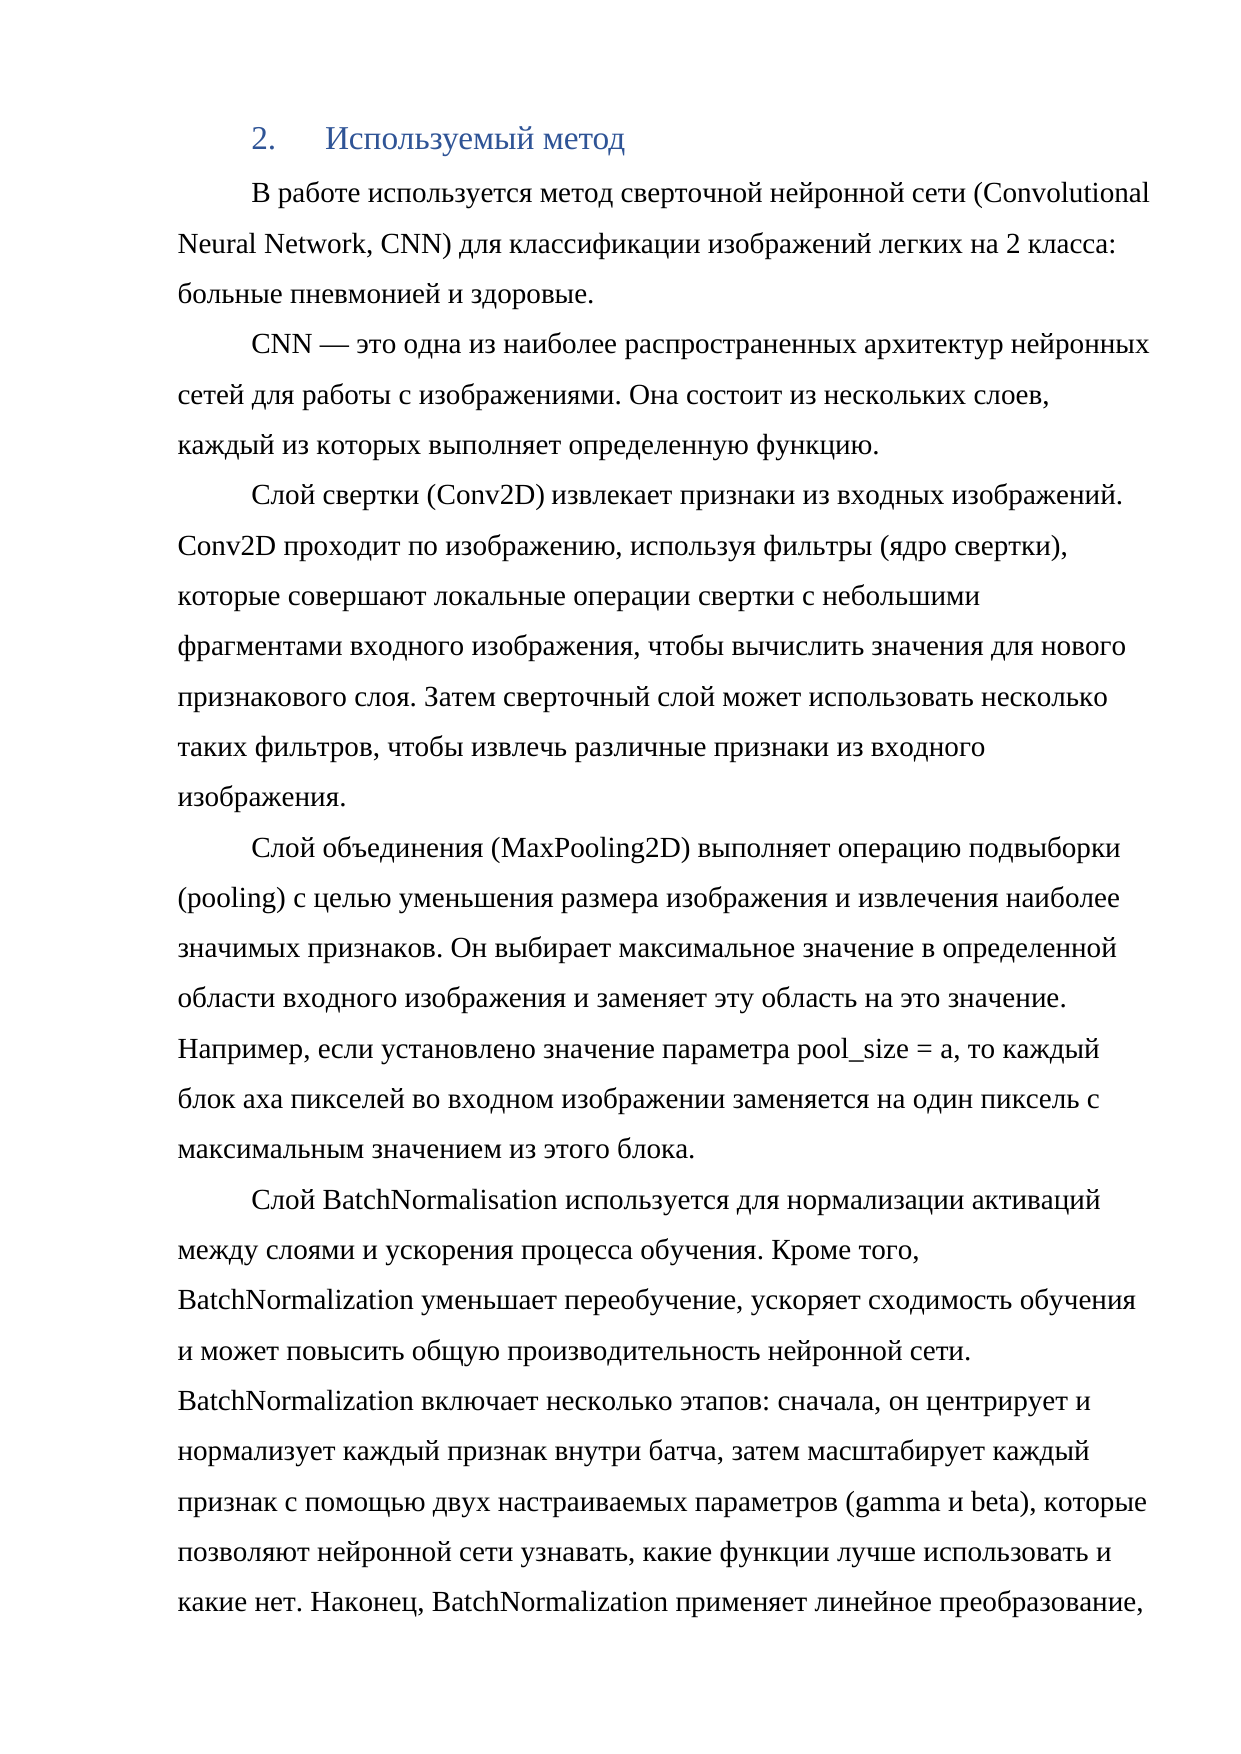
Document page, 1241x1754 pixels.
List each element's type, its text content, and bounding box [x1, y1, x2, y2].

text Слой свертки (Conv2D) извлекает признаки из входных изображений. Conv2D проходит по изображению, используя фильтры (ядро свертки), которые совершают локальные операции свертки с небольшими фрагментами входного изображения, чтобы вычислить значения для нового признакового слоя. Затем сверточный слой может использовать несколько таких фильтров, чтобы извлечь различные признаки из входного изображения. [177, 477, 1152, 813]
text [177, 1182, 1152, 1618]
subtitle Используемый метод [177, 118, 1152, 156]
text Слой объединения (MaxPooling2D) выполняет операцию подвыборки (pooling) с целью уменьшения размера изображения и извлечения наиболее значимых признаков. Он выбирает максимальное значение в определенной области входного изображения и заменяет эту область на это значение. Например, если установлено значение параметра pool_size = a, то каждый блок axa пикселей во входном изображении заменяется на один пиксель с максимальным значением из этого блока. [177, 830, 1152, 1165]
text CNN — это одна из наиболее распространенных архитектур нейронных сетей для работы с изображениями. Она состоит из нескольких слоев, каждый из которых выполняет определенную функцию. [177, 327, 1152, 461]
text В работе используется метод сверточной нейронной сети (Convolutional Neural Network, CNN) для классификации изображений легких на 2 класса: больные пневмонией и здоровые. [177, 176, 1152, 310]
